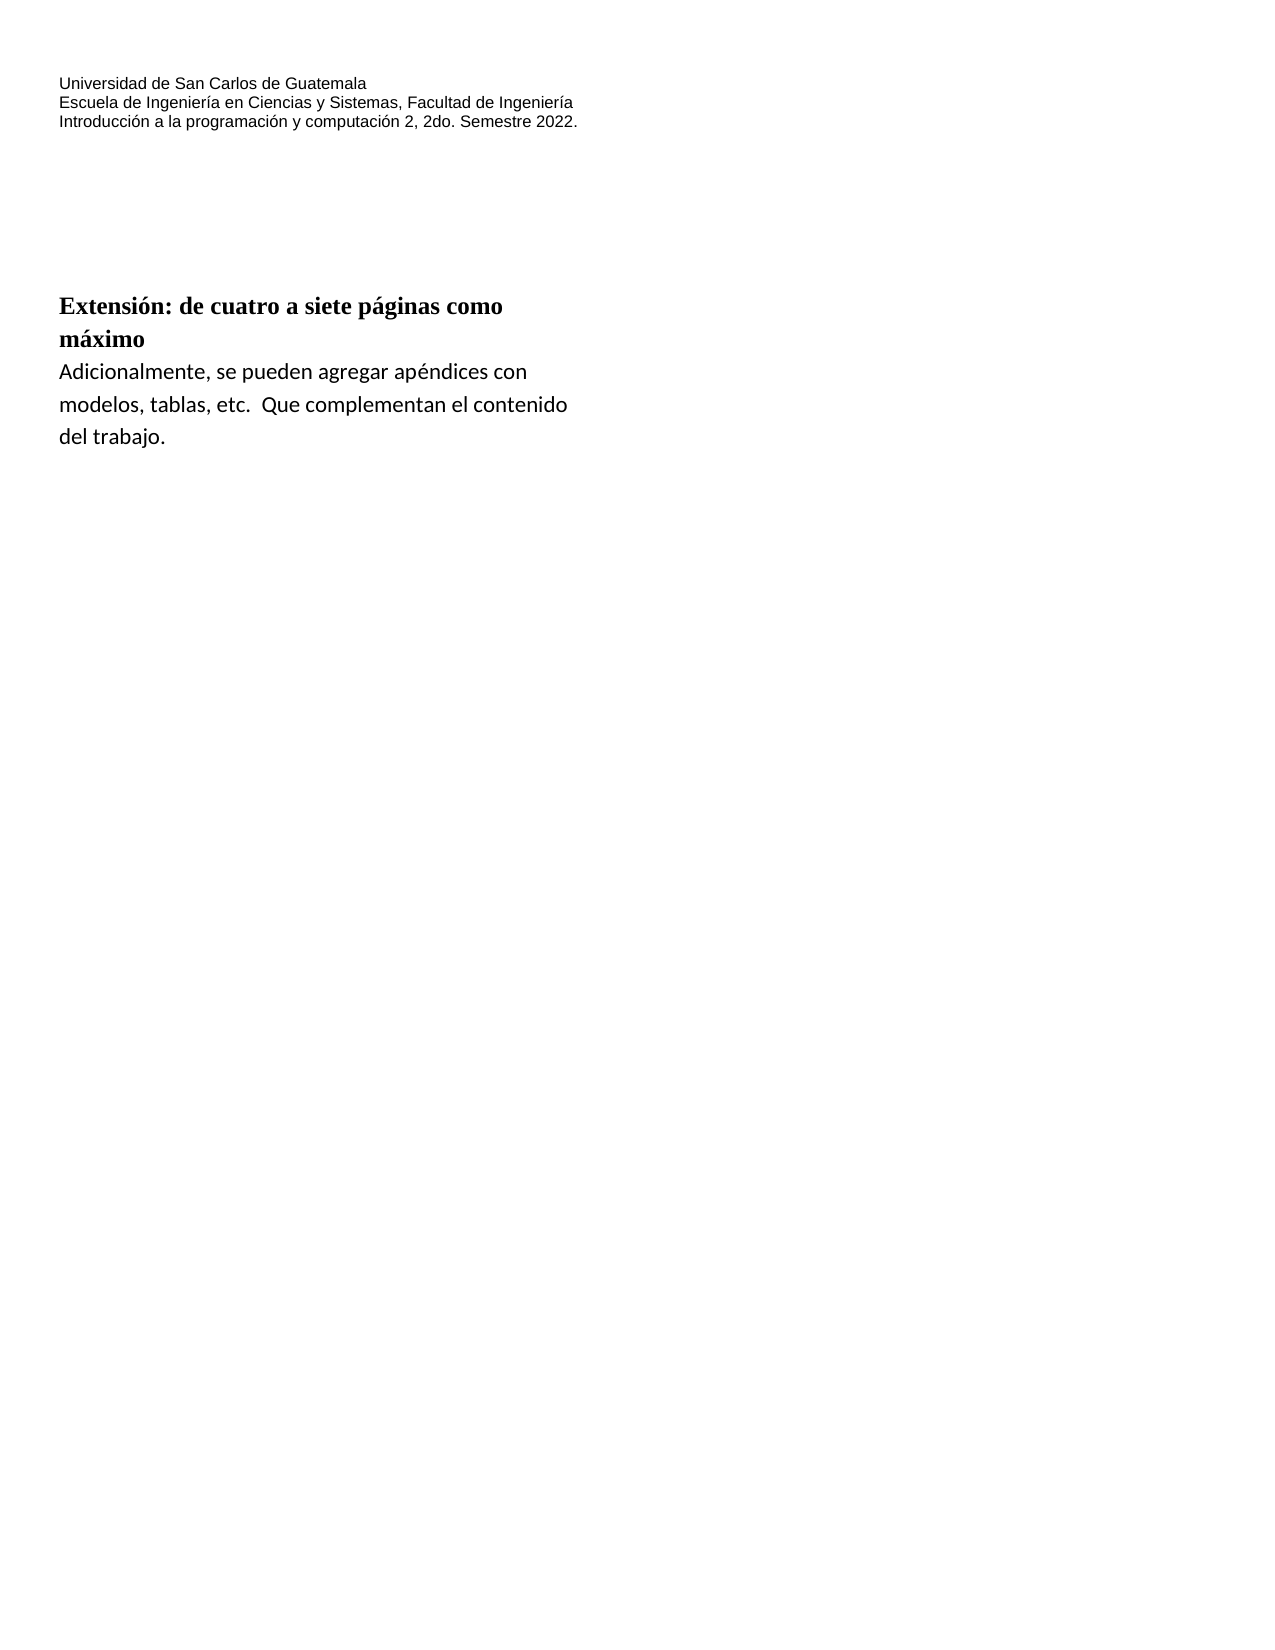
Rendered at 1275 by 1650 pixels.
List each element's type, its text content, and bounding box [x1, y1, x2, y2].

text Extensión: de cuatro a siete páginas como máximo [59, 291, 589, 353]
text Adicionalmente, se pueden agregar apéndices con modelos, tablas, etc. Que complementan el contenido del trabajo. [59, 357, 589, 450]
